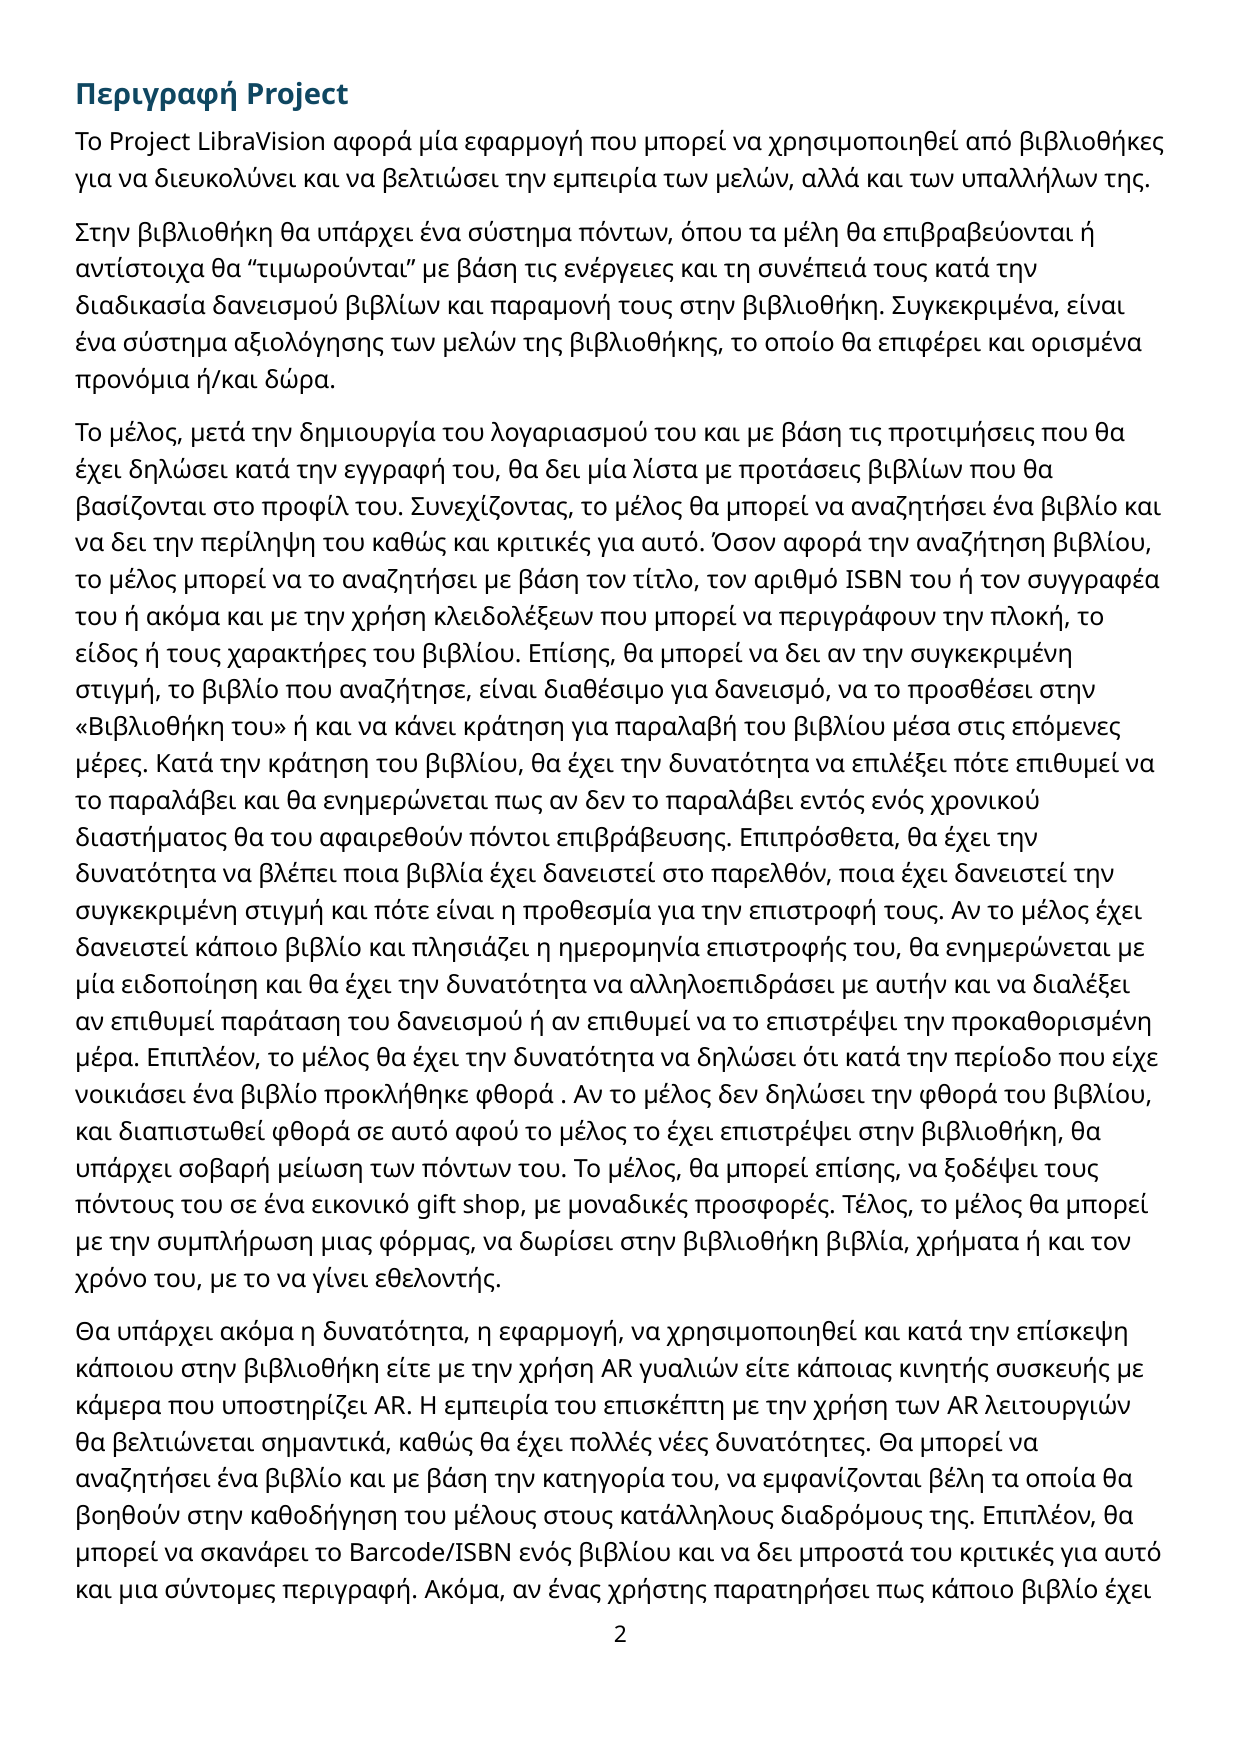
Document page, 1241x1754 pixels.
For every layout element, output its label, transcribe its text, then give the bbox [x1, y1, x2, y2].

text Το Project LibraVision αφορά μία εφαρμογή που μπορεί να χρησιμοποιηθεί από βιβλιοθήκες για να διευκολύνει και να βελτιώσει την εμπειρία των μελών, αλλά και των υπαλλήλων της. [75, 124, 1165, 195]
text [75, 1314, 1165, 1605]
text Στην βιβλιοθήκη θα υπάρχει ένα σύστημα πόντων, όπου τα μέλη θα επιβραβεύονται ή αντίστοιχα θα “τιμωρούνται” με βάση τις ενέργειες και τη συνέπειά τους κατά την διαδικασία δανεισμού βιβλίων και παραμονή τους στην βιβλιοθήκη. Συγκεκριμένα, είναι ένα σύστημα αξιολόγησης των μελών της βιβλιοθήκης, το οποίο θα επιφέρει και ορισμένα προνόμια ή/και δώρα. [75, 214, 1165, 395]
text Το μέλος, μετά την δημιουργία του λογαριασμού του και με βάση τις προτιμήσεις που θα έχει δηλώσει κατά την εγγραφή του, θα δει μία λίστα με προτάσεις βιβλίων που θα βασίζονται στο προφίλ του. Συνεχίζοντας, το μέλος θα μπορεί να αναζητήσει ένα βιβλίο και να δει την περίληψη του καθώς και κριτικές για αυτό. Όσον αφορά την αναζήτηση βιβλίου, το μέλος μπορεί να το αναζητήσει με βάση τον τίτλο, τον αριθμό ISBN του ή τον συγγραφέα του ή ακόμα και με την χρήση κλειδολέξεων που μπορεί να περιγράφουν την πλοκή, το είδος ή τους χαρακτήρες του βιβλίου. Επίσης, θα μπορεί να δει αν την συγκεκριμένη στιγμή, το βιβλίο που αναζήτησε, είναι διαθέσιμο για δανεισμό, να το προσθέσει στην «Βιβλιοθήκη του» ή και να κάνει κράτηση για παραλαβή του βιβλίου μέσα στις επόμενες μέρες. Κατά την κράτηση του βιβλίου, θα έχει την δυνατότητα να επιλέξει πότε επιθυμεί να το παραλάβει και θα ενημερώνεται πως αν δεν το παραλάβει εντός ενός χρονικού διαστήματος θα του αφαιρεθούν πόντοι επιβράβευσης. Επιπρόσθετα, θα έχει την δυνατότητα να βλέπει ποια βιβλία έχει δανειστεί στο παρελθόν, ποια έχει δανειστεί την συγκεκριμένη στιγμή και πότε είναι η προθεσμία για την επιστροφή τους. Αν το μέλος έχει δανειστεί κάποιο βιβλίο και πλησιάζει η ημερομηνία επιστροφής του, θα ενημερώνεται με μία ειδοποίηση και θα έχει την δυνατότητα να αλληλοεπιδράσει με αυτήν και να διαλέξει αν επιθυμεί παράταση του δανεισμού ή αν επιθυμεί να το επιστρέψει την προκαθορισμένη μέρα. Επιπλέον, το μέλος θα έχει την δυνατότητα να δηλώσει ότι κατά την περίοδο που είχε νοικιάσει ένα βιβλίο προκλήθηκε φθορά . Αν το μέλος δεν δηλώσει την φθορά του βιβλίου, και διαπιστωθεί φθορά σε αυτό αφού το μέλος το έχει επιστρέψει στην βιβλιοθήκη, θα υπάρχει σοβαρή μείωση των πόντων του. Το μέλος, θα μπορεί επίσης, να ξοδέψει τους πόντους του σε ένα εικονικό gift shop, με μοναδικές προσφορές. Τέλος, το μέλος θα μπορεί με την συμπλήρωση μιας φόρμας, να δωρίσει στην βιβλιοθήκη βιβλία, χρήματα ή και τον χρόνο του, με το να γίνει εθελοντής. [75, 415, 1165, 1294]
subtitle Περιγραφή Project [75, 73, 1165, 113]
